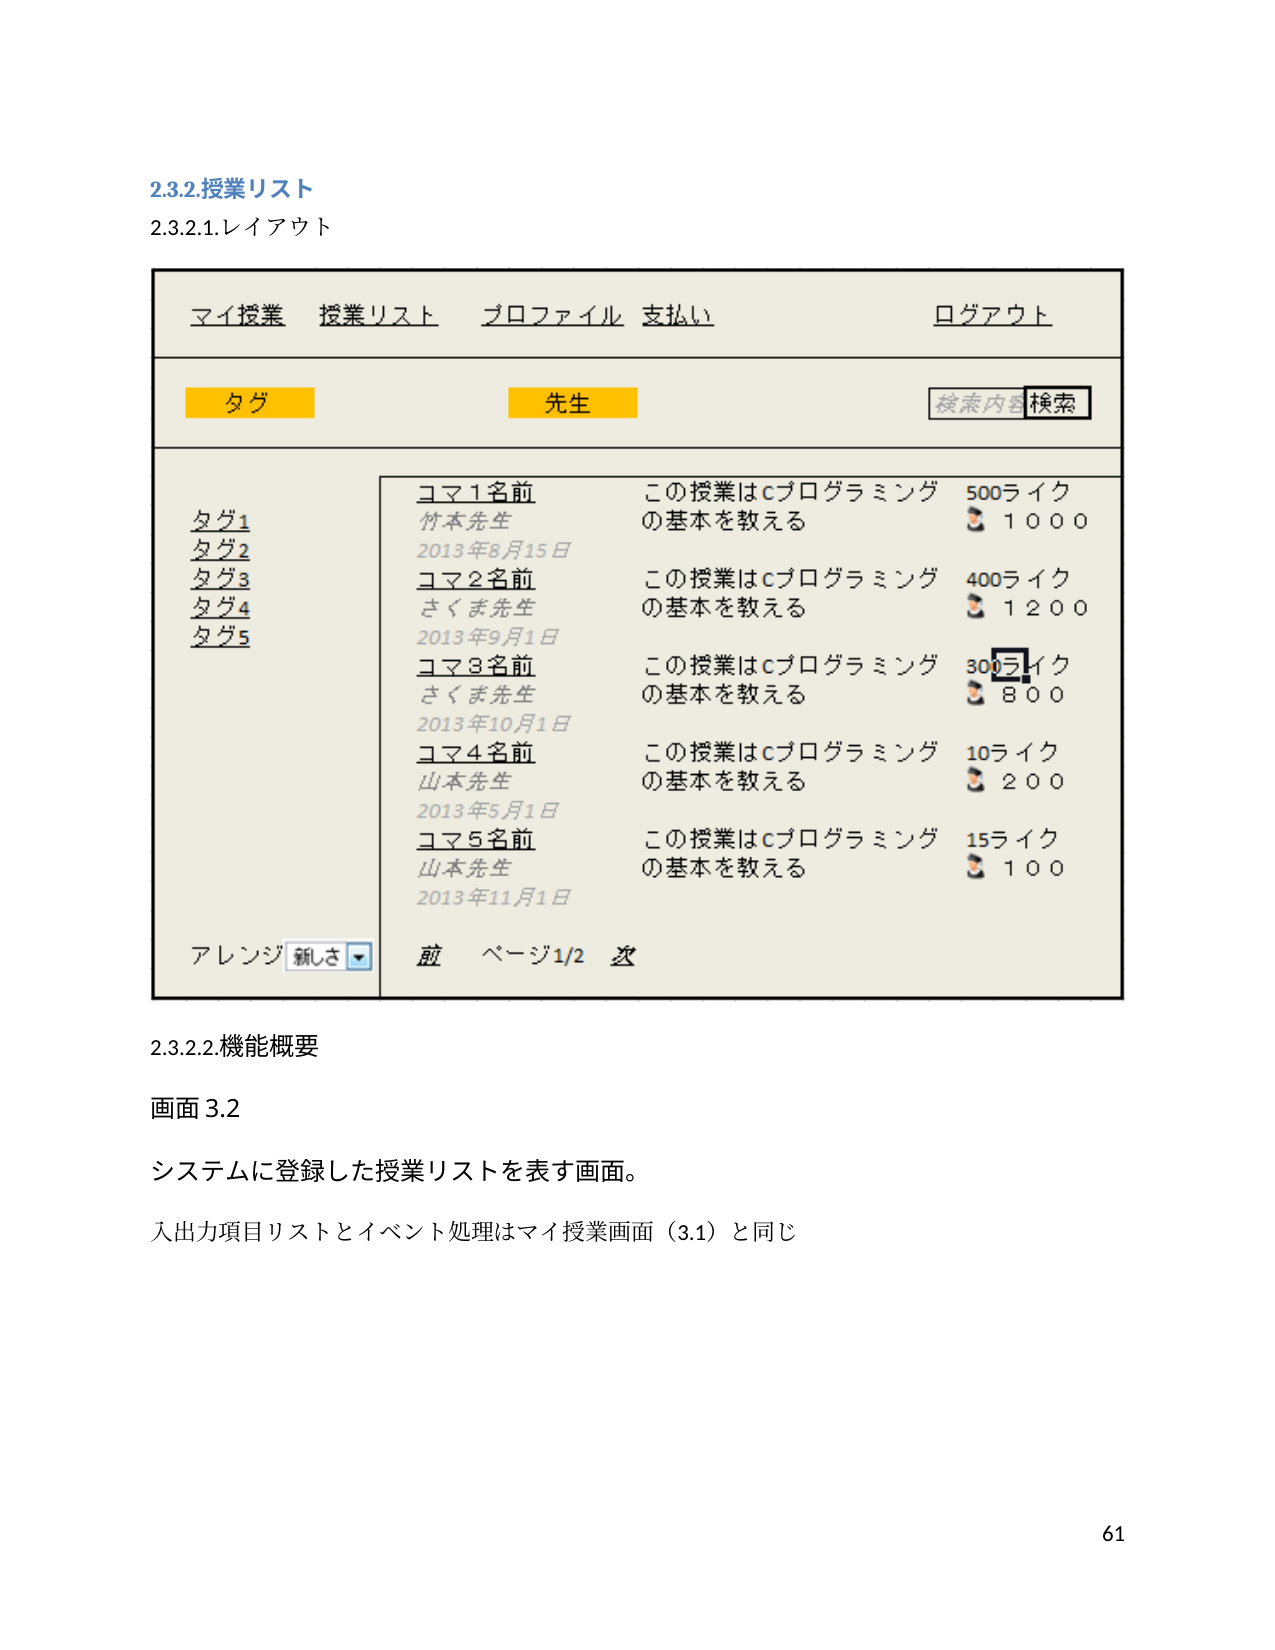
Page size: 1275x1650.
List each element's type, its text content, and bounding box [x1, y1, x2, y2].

picture [150, 267, 1125, 1002]
subtitle 2.3.2.授業リスト [150, 171, 1125, 204]
text 2.3.2.1.レイアウト [150, 209, 1125, 242]
text 入出力項目リストとイベント処理はマイ授業画面（3.1）と同じ [150, 1214, 1125, 1247]
text 画面3.2 [150, 1089, 1125, 1125]
text 2.3.2.2.機能概要 [150, 1026, 1125, 1063]
text システムに登録した授業リストを表す画面。 [150, 1151, 1125, 1188]
